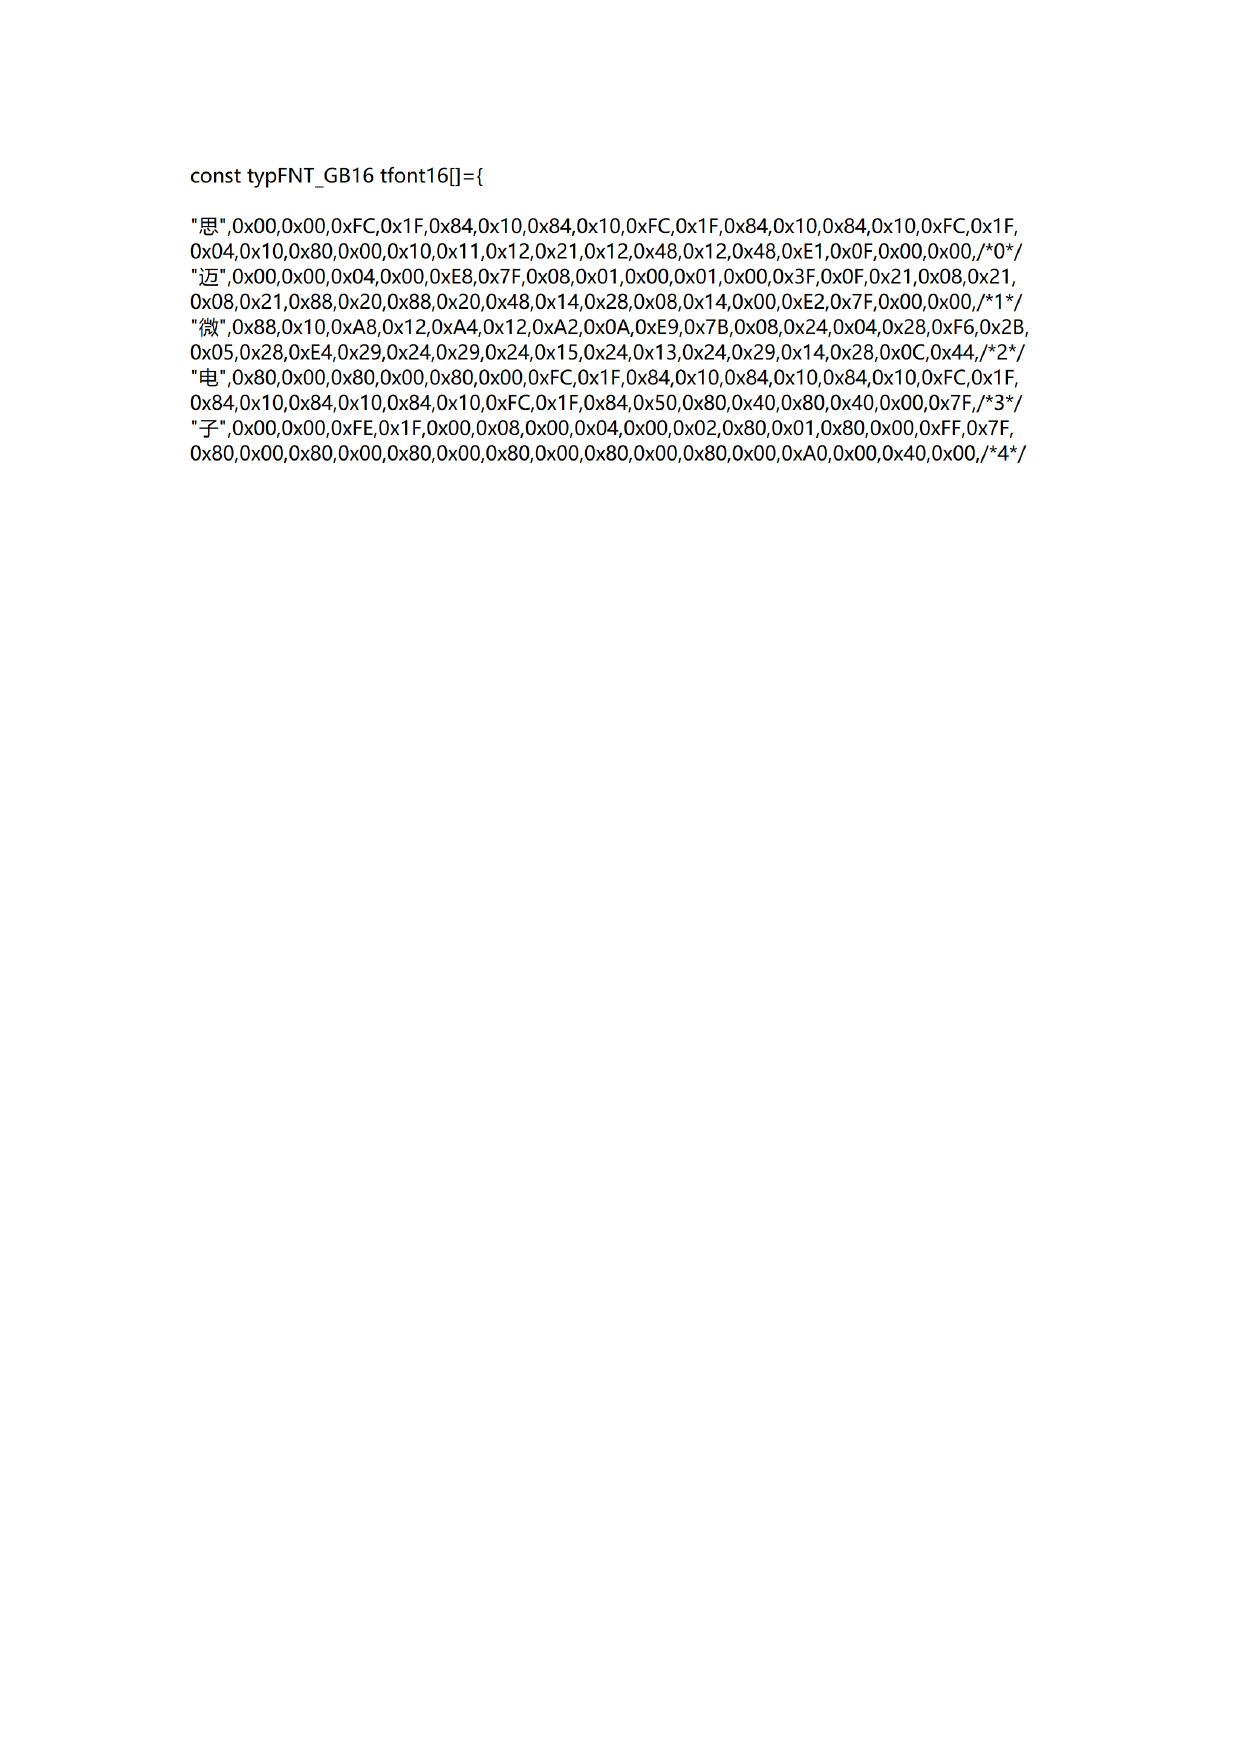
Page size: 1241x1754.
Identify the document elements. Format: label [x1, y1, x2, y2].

picture [187, 162, 1053, 476]
